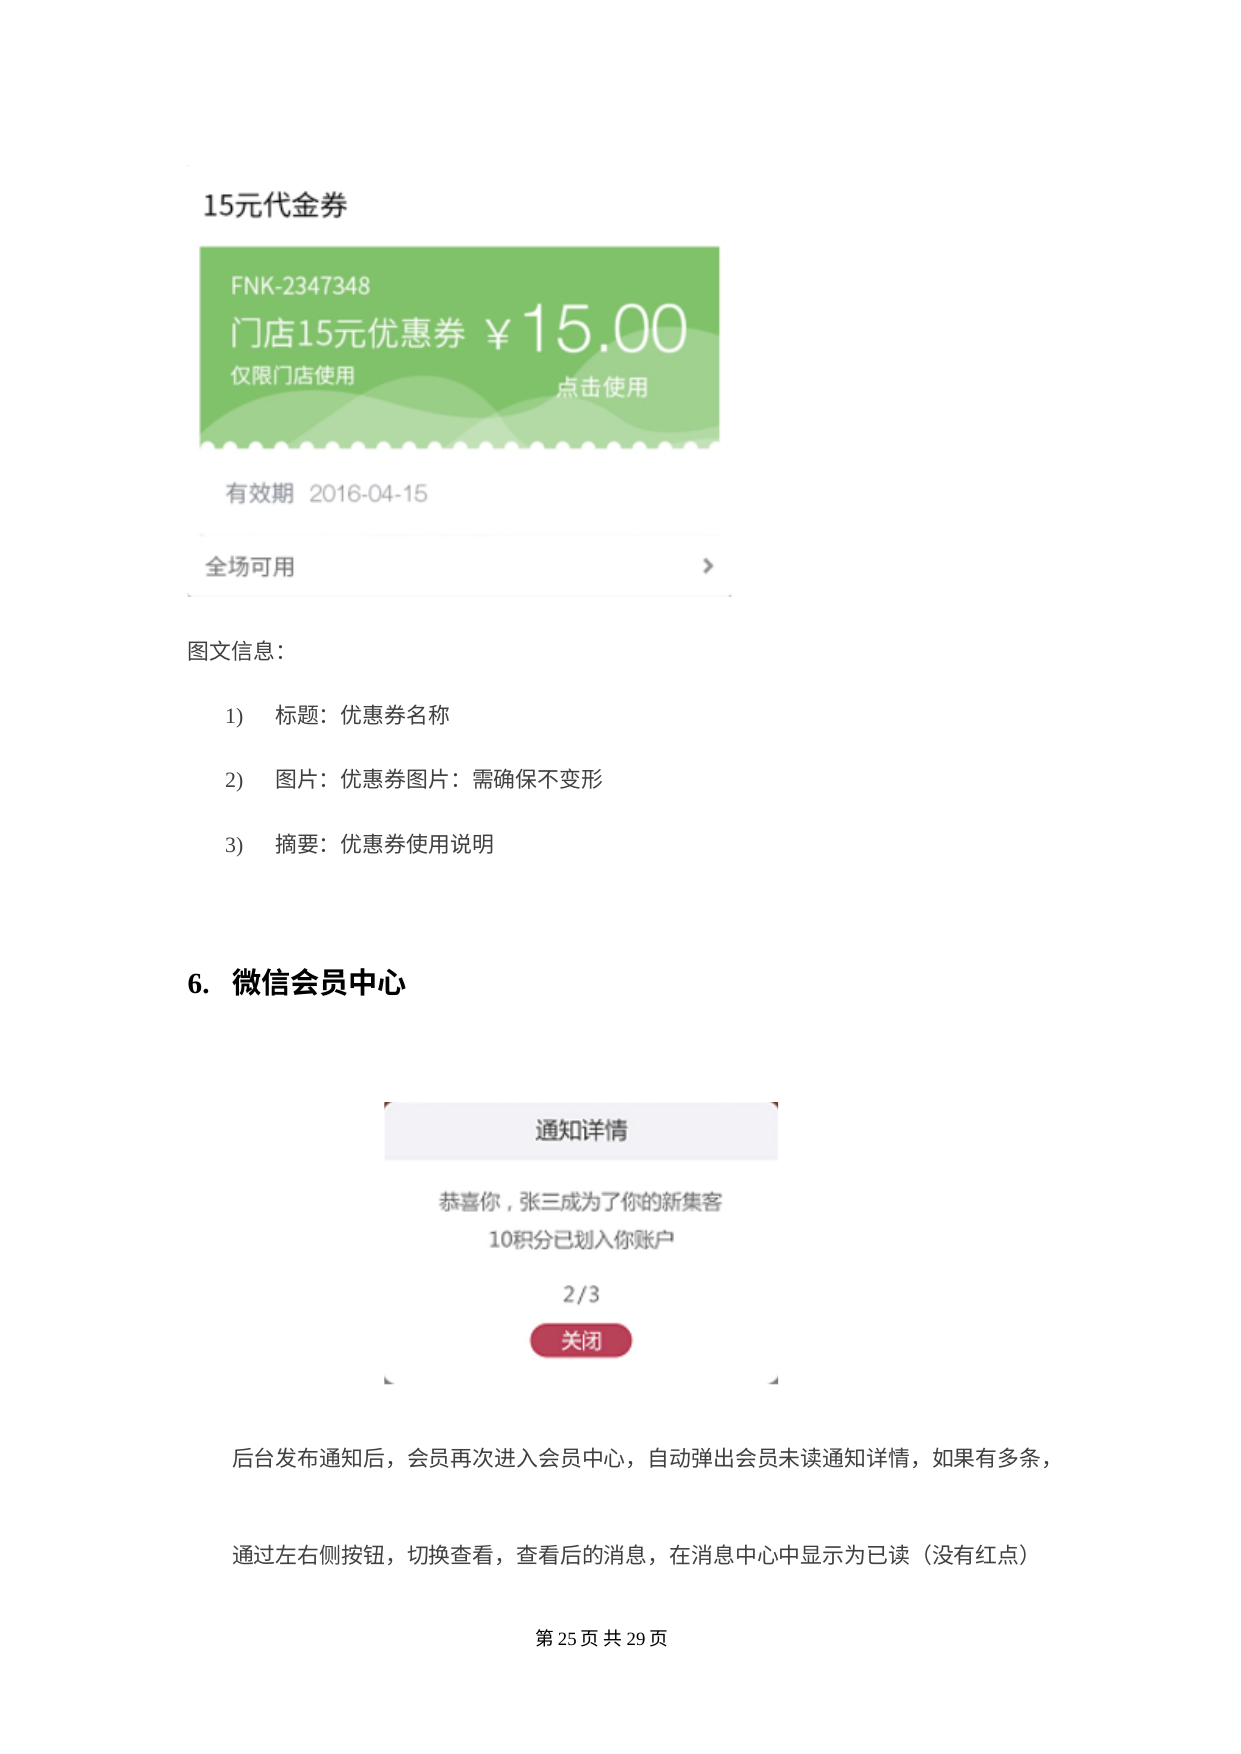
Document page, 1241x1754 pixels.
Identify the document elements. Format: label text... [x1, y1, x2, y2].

list 后台发布通知后，会员再次进入会员中心，自动弹出会员未读通知详情，如果有多条，通过左右侧按钮，切换查看，查看后的消息，在消息中心中显示为已读（没有红点） [232, 1441, 1053, 1571]
list 标题：优惠券名称 [225, 698, 1053, 730]
list 图片：优惠券图片：需确保不变形 [225, 762, 1053, 794]
picture [187, 165, 732, 597]
picture [384, 1102, 779, 1386]
list 微信会员中心 [187, 948, 1053, 1013]
text 图文信息： [187, 634, 1053, 666]
list 摘要：优惠券使用说明 [225, 826, 1053, 859]
